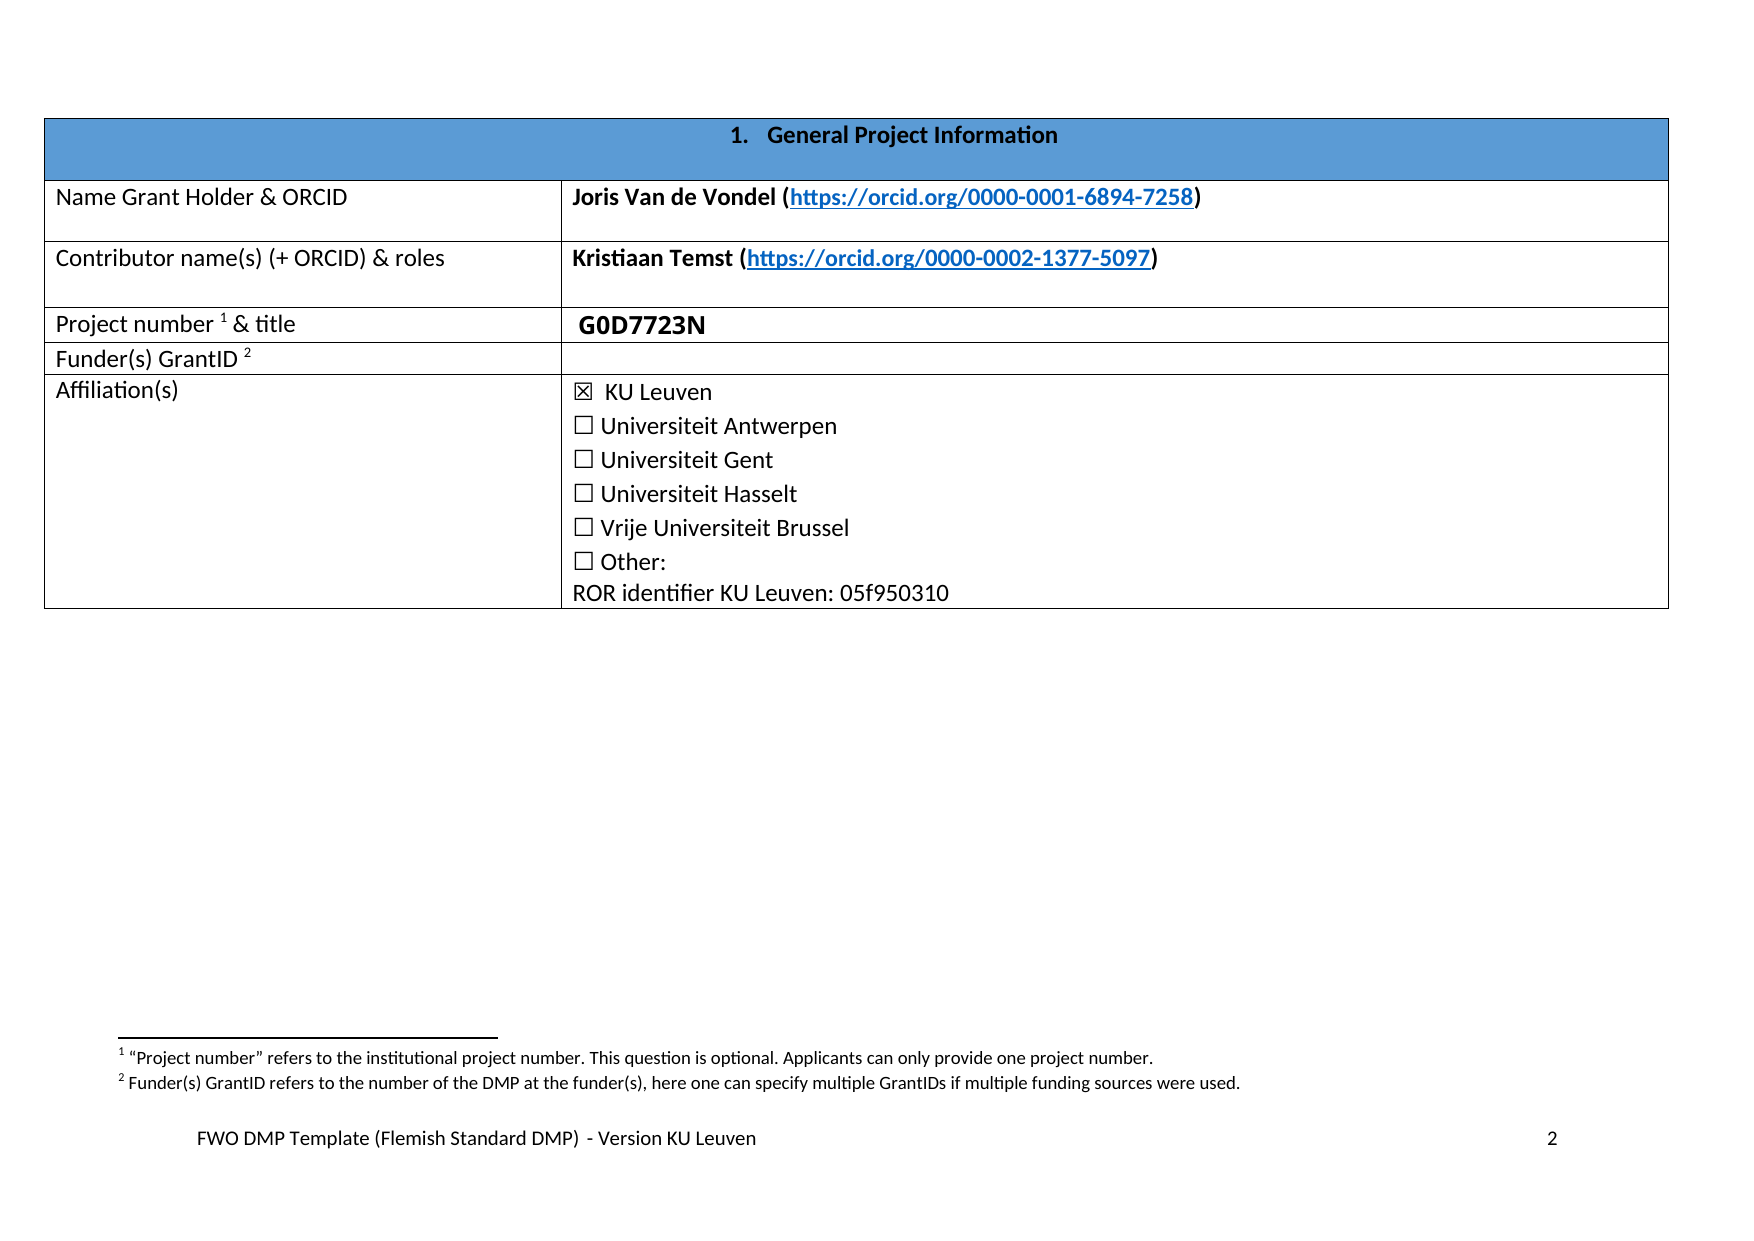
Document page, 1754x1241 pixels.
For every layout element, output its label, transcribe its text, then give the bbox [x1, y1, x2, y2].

table_cell Funder(s) GrantID [45, 343, 561, 374]
table_cell Name Grant Holder & ORCID [45, 181, 561, 241]
table_cell [562, 343, 1668, 374]
table_cell Project number & title [45, 308, 561, 342]
table_cell Contributor name(s) (+ ORCID) & roles [45, 242, 561, 307]
table_header General Project Information [45, 119, 1668, 180]
table_cell G0D7723N [562, 308, 1668, 342]
table_cell Joris Van de Vondel (https://orcid.org/0000-0001-6894-7258) [562, 181, 1668, 241]
table_cell Kristiaan Temst (https://orcid.org/0000-0002-1377-5097) [562, 242, 1668, 307]
table_cell Affiliation(s) [45, 375, 561, 608]
table_cell ☒ KU Leuven ☐ Universiteit Antwerpen ☐ Universiteit Gent ☐ Universiteit Hasselt ☐ Vrije Universiteit Brussel ☐ Other: ROR identifier KU Leuven: 05f950310 [562, 375, 1668, 608]
